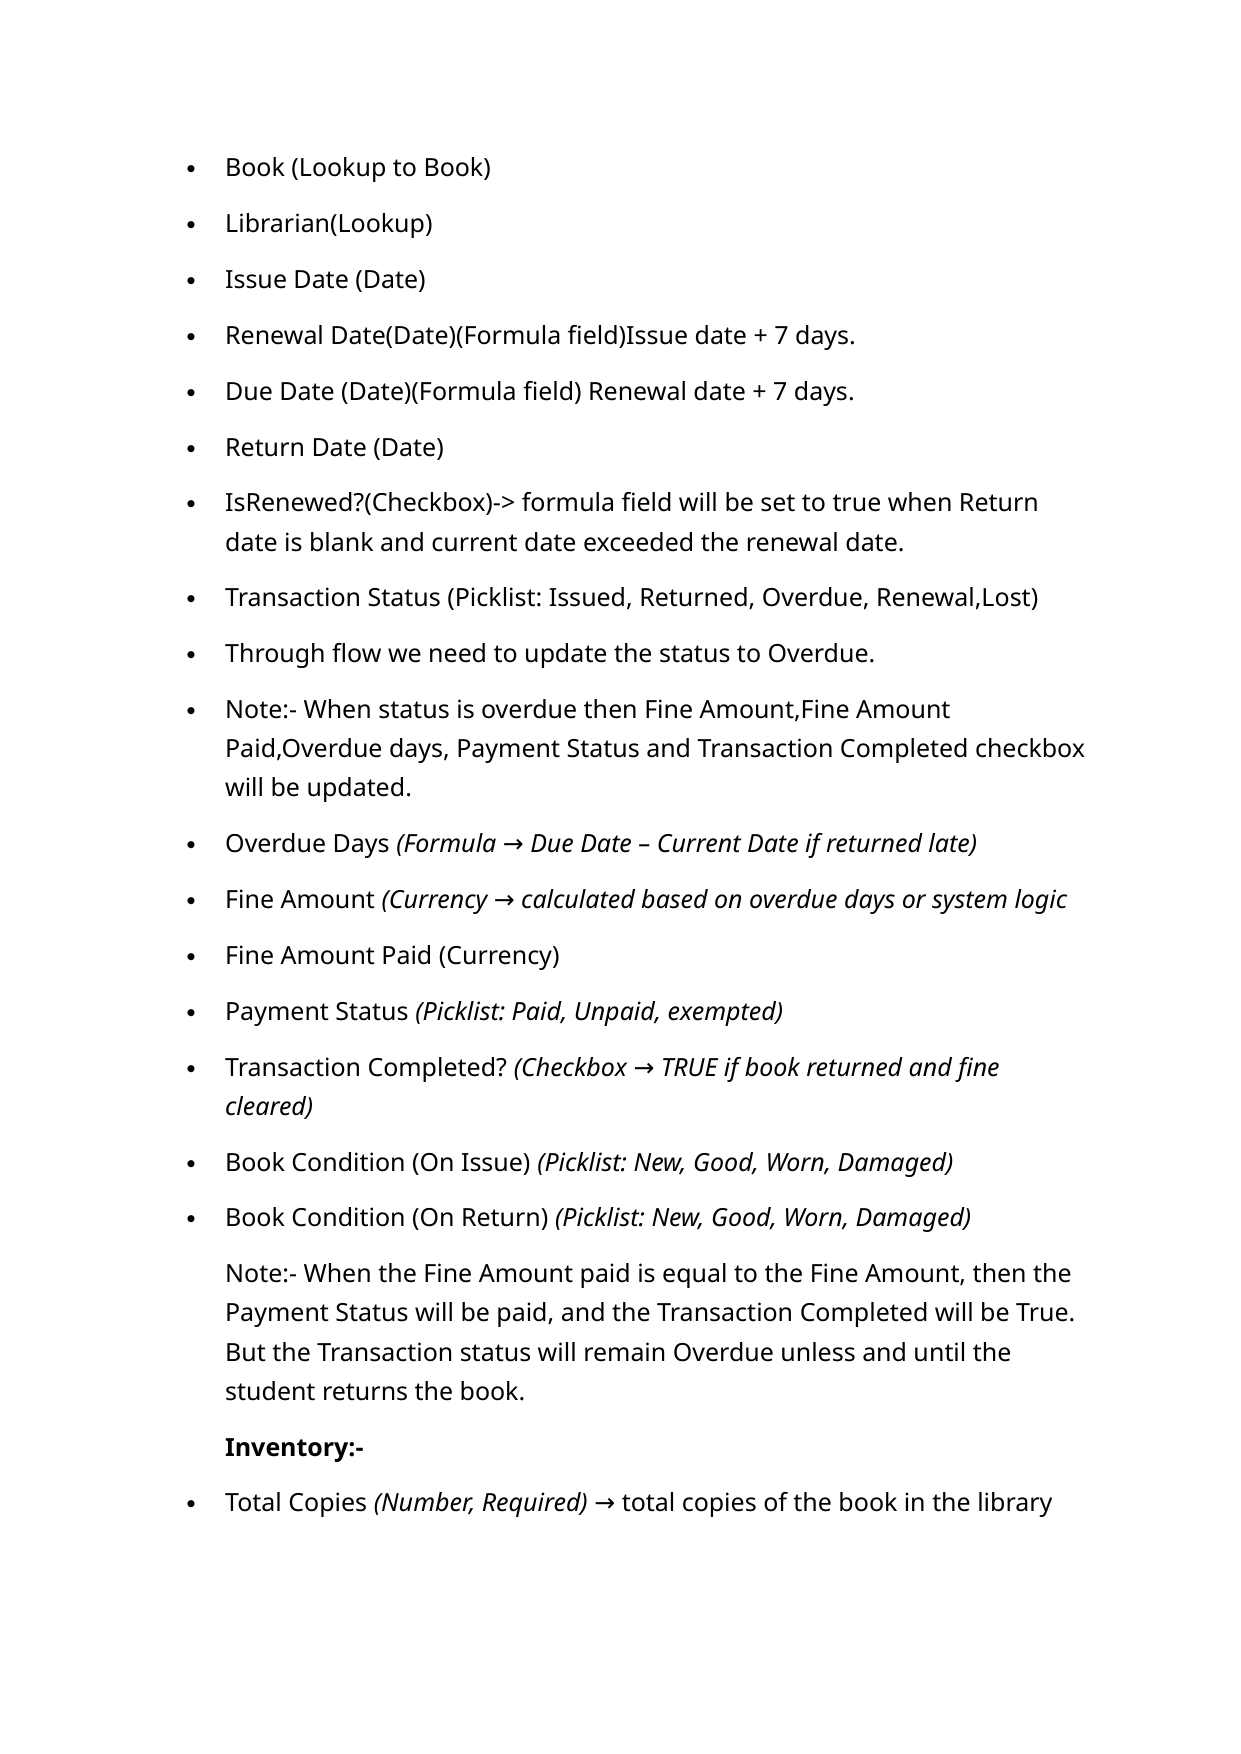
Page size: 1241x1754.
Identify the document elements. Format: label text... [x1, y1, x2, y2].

list Book (Lookup to Book) [187, 150, 1090, 184]
list Issue Date (Date) [187, 262, 1090, 296]
list Book Condition (On Return) (Picklist: New, Good, Worn, Damaged) [187, 1200, 1090, 1234]
list Fine Amount Paid (Currency) [187, 937, 1090, 972]
list Transaction Completed? (Checkbox → TRUE if book returned and fine cleared) [187, 1049, 1090, 1122]
list Book Condition (On Issue) (Picklist: New, Good, Worn, Damaged) [187, 1144, 1090, 1178]
list Overdue Days (Formula → Due Date – Current Date if returned late) [187, 826, 1090, 860]
list Fine Amount (Currency → calculated based on overdue days or system logic [187, 882, 1090, 916]
list Through flow we need to update the status to Overdue. [187, 636, 1090, 670]
text Inventory:- [225, 1429, 1090, 1463]
list IsRenewed?(Checkbox)-> formula field will be set to true when Return date is blank and current date exceeded the renewal date. [187, 485, 1090, 558]
list Due Date (Date)(Formula field) Renewal date + 7 days. [187, 373, 1090, 407]
list Transaction Status (Picklist: Issued, Returned, Overdue, Renewal,Lost) [187, 580, 1090, 614]
list Payment Status (Picklist: Paid, Unpaid, exempted) [187, 993, 1090, 1027]
list Total Copies (Number, Required) → total copies of the book in the library [187, 1485, 1090, 1519]
list Note:- When status is overdue then Fine Amount,Fine Amount Paid,Overdue days, Payment Status and Transaction Completed checkbox will be updated. [187, 692, 1090, 804]
list Renewal Date(Date)(Formula field)Issue date + 7 days. [187, 317, 1090, 352]
list Librarian(Lookup) [187, 206, 1090, 240]
text Note:- When the Fine Amount paid is equal to the Fine Amount, then the Payment Status will be paid, and the Transaction Completed will be True. But the Transaction status will remain Overdue unless and until the student returns the book. [225, 1256, 1090, 1407]
list Return Date (Date) [187, 429, 1090, 463]
